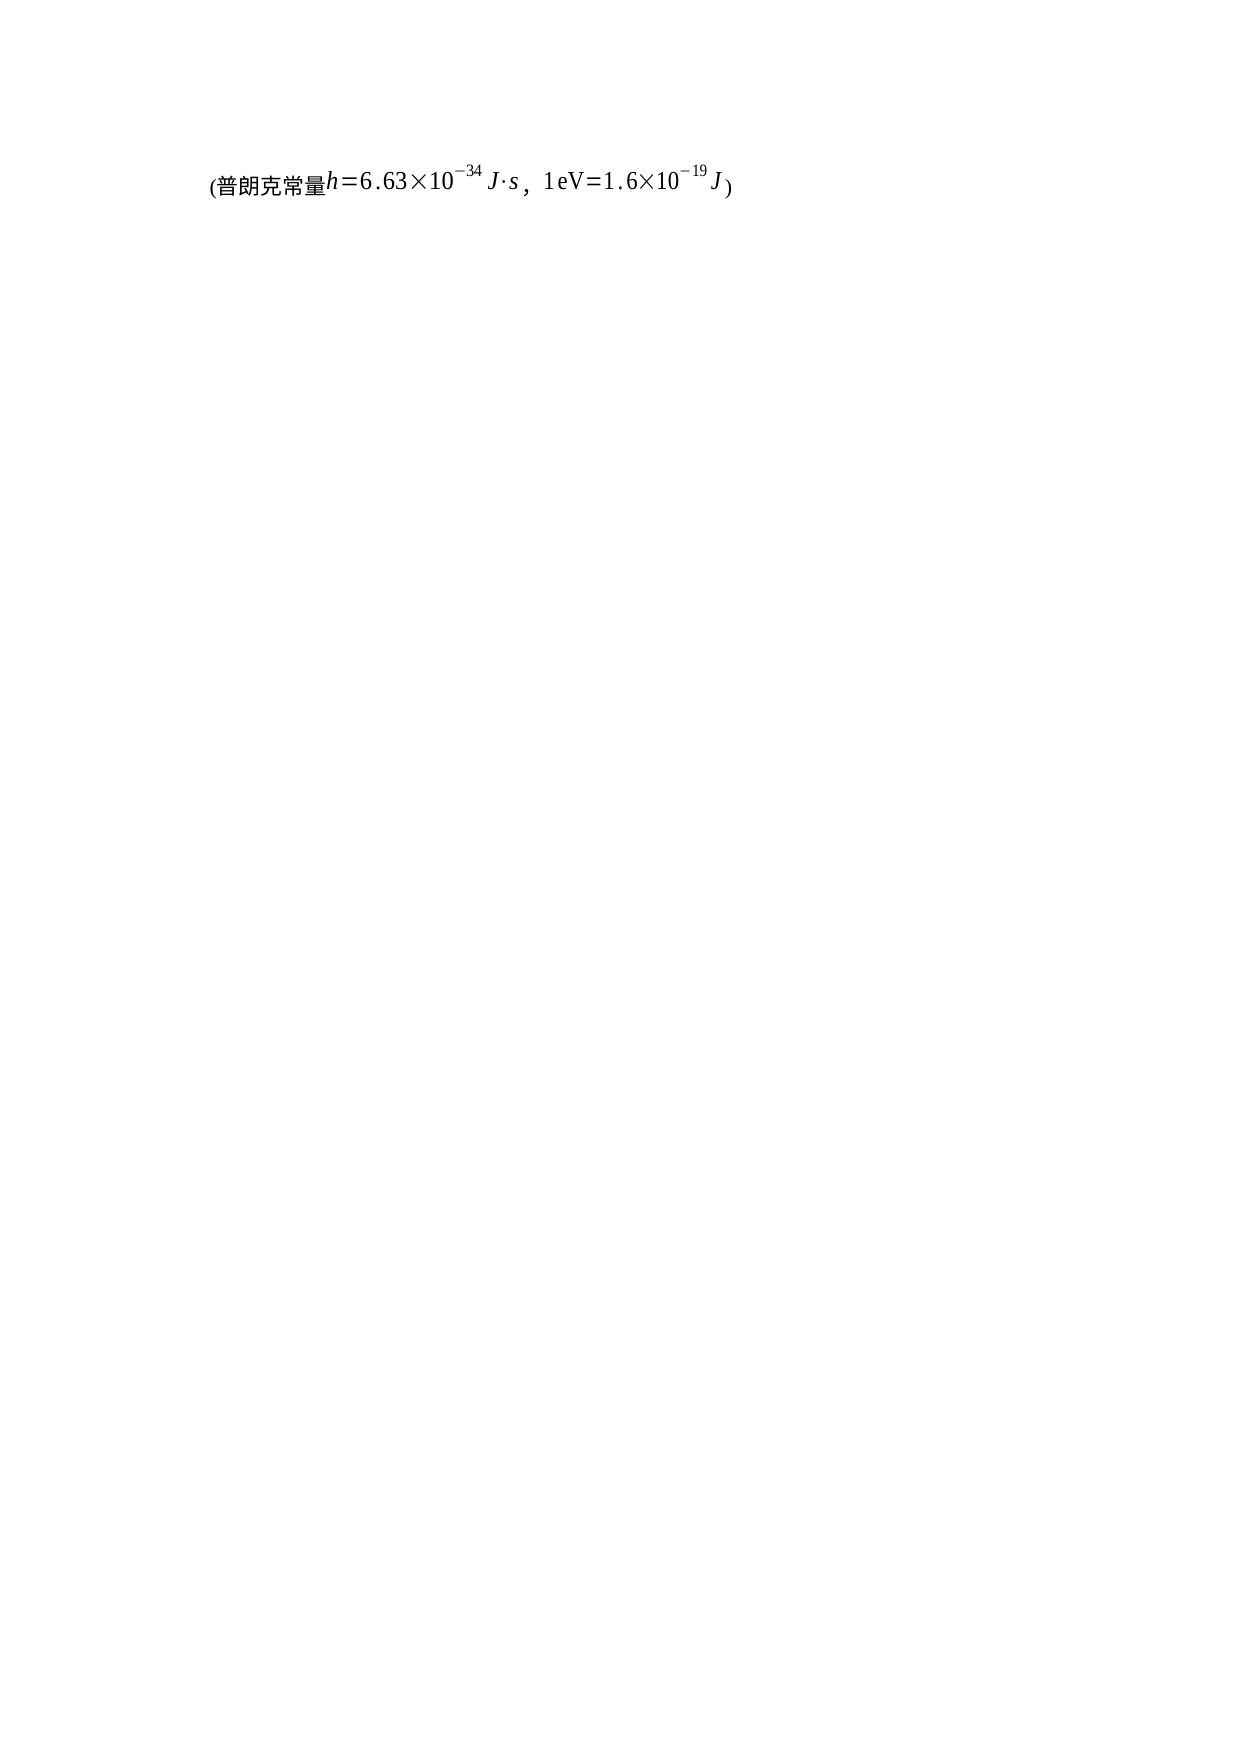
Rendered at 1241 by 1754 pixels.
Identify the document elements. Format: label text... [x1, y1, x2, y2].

text (普朗克常量，) [209, 162, 1053, 227]
